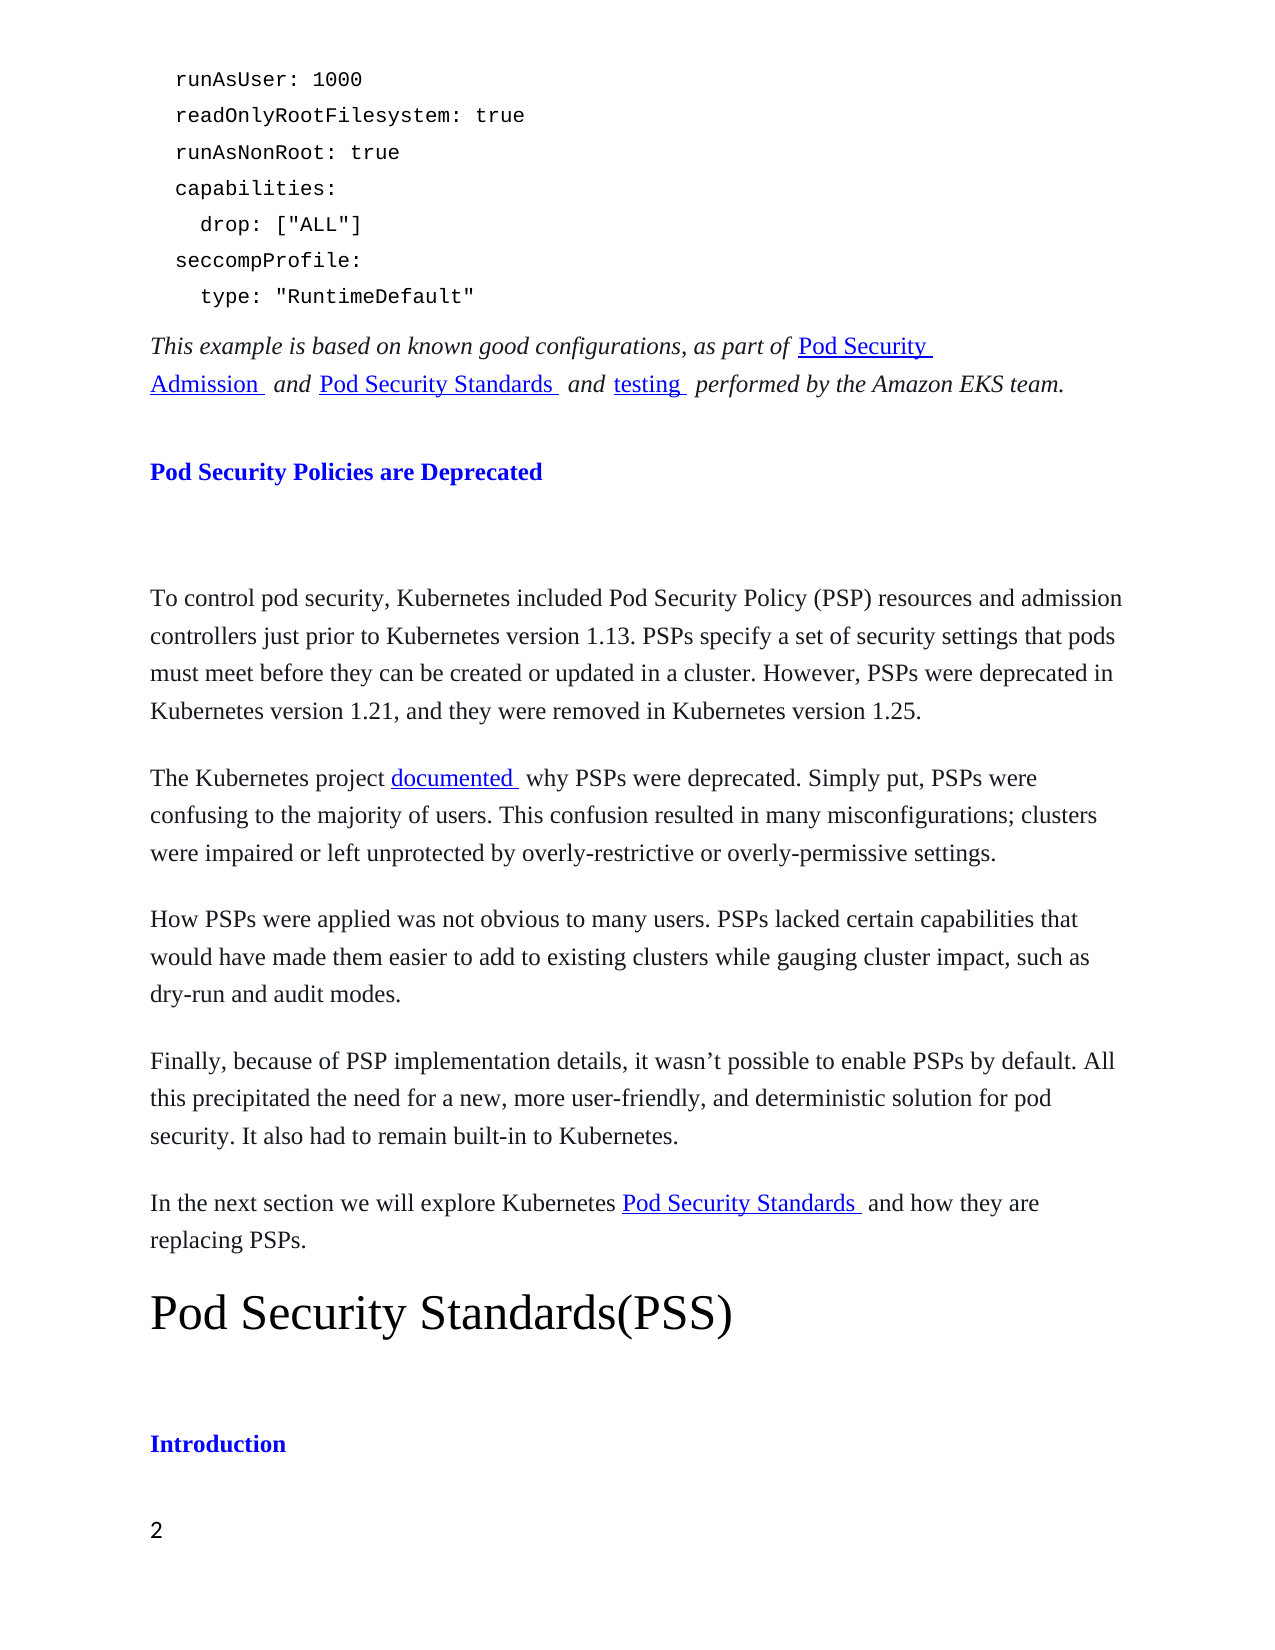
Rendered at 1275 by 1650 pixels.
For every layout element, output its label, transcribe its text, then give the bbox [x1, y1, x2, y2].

text This example is based on known good configurations, as part of Pod Security Admission and Pod Security Standards and testing performed by the Amazon EKS team. [150, 322, 1125, 397]
text How PSPs were applied was not obvious to many users. PSPs lacked certain capabilities that would have made them easier to add to existing clusters while gauging cluster impact, such as dry-run and audit modes. [150, 896, 1125, 1008]
text In the next section we will explore Kubernetes Pod Security Standards and how they are replacing PSPs. [150, 1179, 1125, 1254]
text Introduction [150, 1429, 1125, 1458]
text capabilities: [150, 178, 1125, 201]
text The Kubernetes project documented why PSPs were deprecated. Simply put, PSPs were confusing to the majority of users. This confusion resulted in many misconfigurations; clusters were impaired or left unprotected by overly-restrictive or overly-permissive settings. [150, 754, 1125, 866]
text seccompProfile: [150, 250, 1125, 274]
text runAsUser: 1000 [150, 69, 1125, 93]
text Pod Security Standards(PSS) [150, 1283, 1125, 1341]
text To control pod security, Kubernetes included Pod Security Policy (PSP) resources and admission controllers just prior to Kubernetes version 1.13. PSPs specify a set of security settings that pods must meet before they can be created or updated in a cluster. However, PSPs were deprecated in Kubernetes version 1.21, and they were removed in Kubernetes version 1.25. [150, 575, 1125, 725]
text type: "RuntimeDefault" [150, 286, 1125, 310]
text readOnlyRootFilesystem: true [150, 106, 1125, 129]
text Pod Security Policies are Deprecated [150, 457, 1125, 486]
text runAsNonRoot: true [150, 142, 1125, 165]
text Finally, because of PSP implementation details, it wasn’t possible to enable PSPs by default. All this precipitated the need for a new, more user-friendly, and deterministic solution for pod security. It also had to remain built-in to Kubernetes. [150, 1037, 1125, 1150]
text drop: ["ALL"] [150, 214, 1125, 238]
